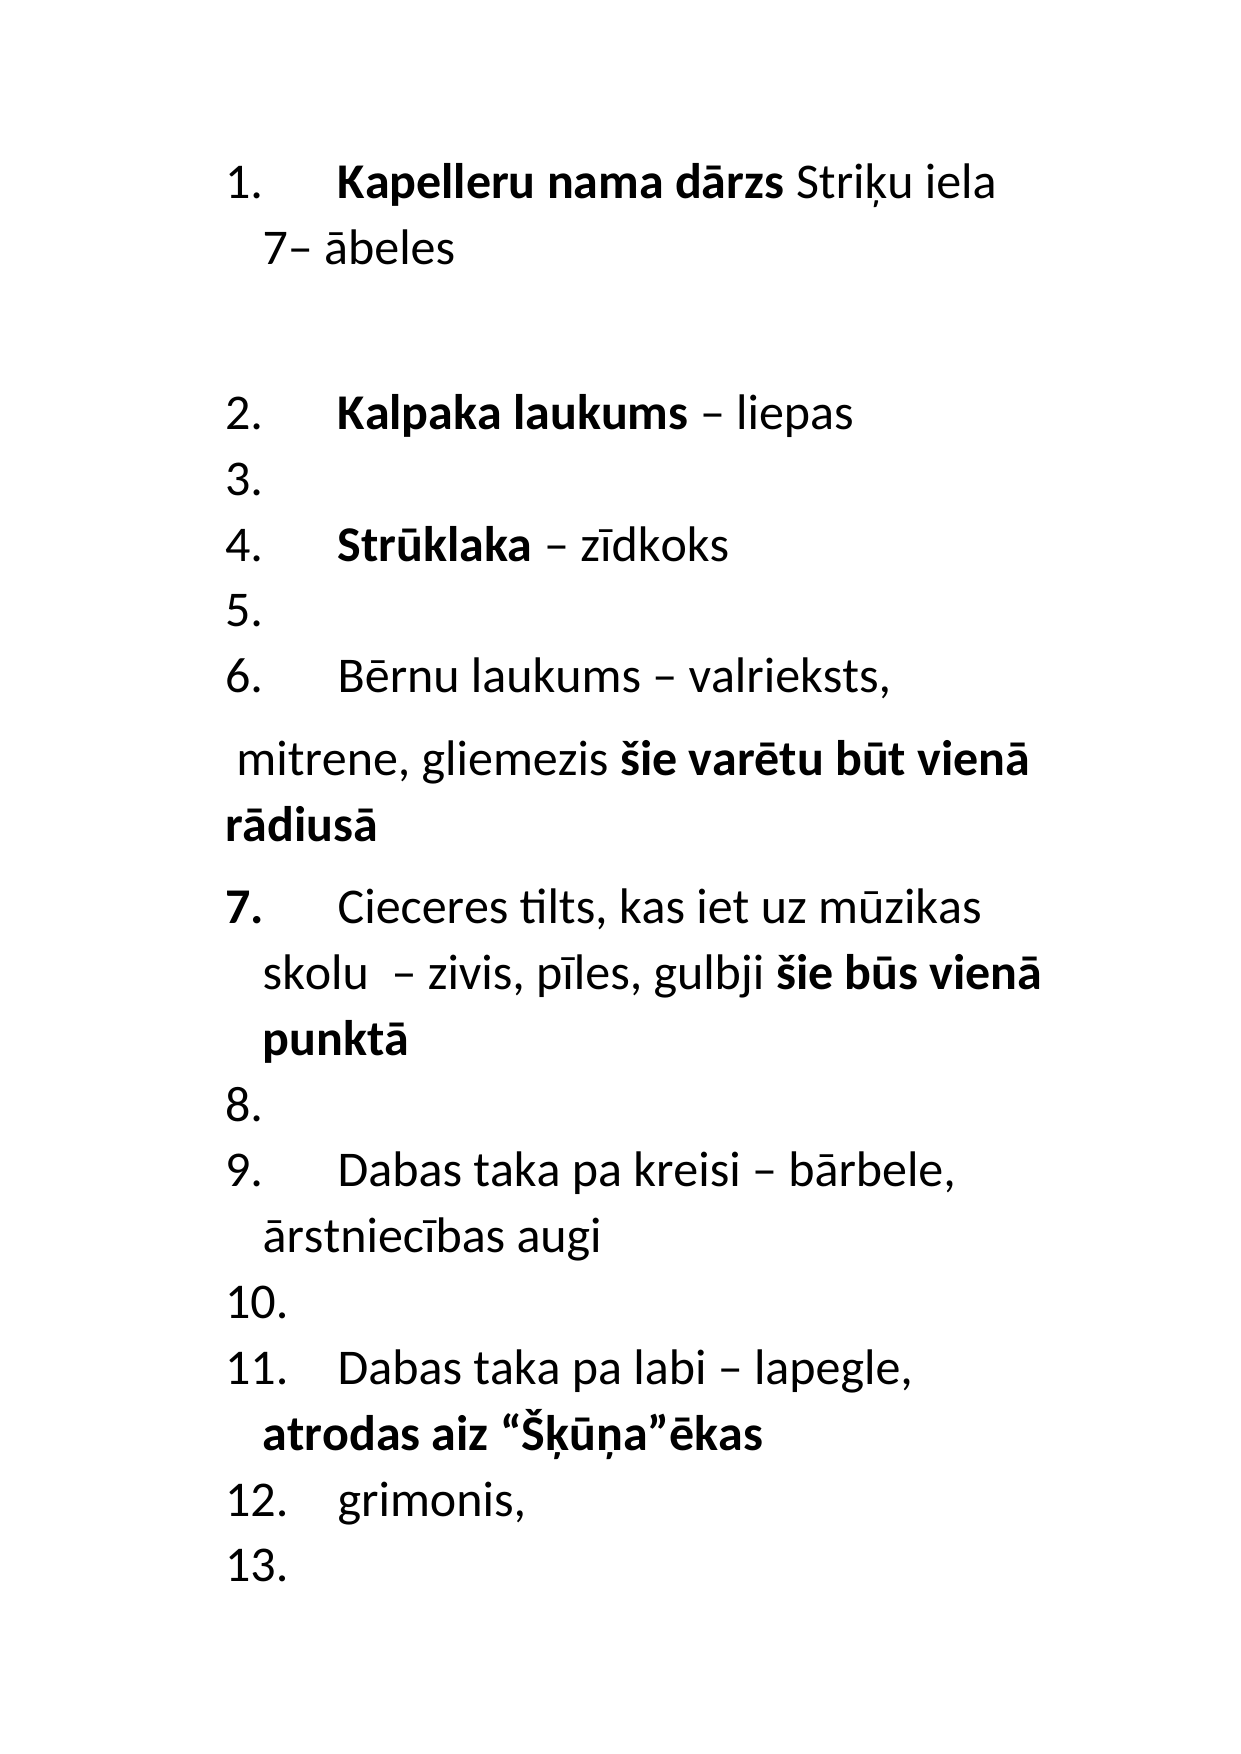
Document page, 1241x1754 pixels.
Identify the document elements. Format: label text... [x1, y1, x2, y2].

list Dabas taka pa kreisi – bārbele, ārstniecības augi [225, 1138, 1053, 1265]
list Bērnu laukums – valrieksts, [225, 644, 1053, 705]
list Kalpaka laukums – liepas [225, 381, 1053, 442]
list grimonis, [225, 1467, 1053, 1528]
list Cieceres tilts, kas iet uz mūzikas skolu – zivis, pīles, gulbji šie būs vienā punktā [225, 875, 1053, 1068]
list Kapelleru nama dārzs Striķu iela 7– ābeles [225, 150, 1053, 277]
text mitrene, gliemezis šie varētu būt vienā rādiusā [225, 727, 1053, 853]
list Strūklaka – zīdkoks [225, 512, 1053, 573]
list Dabas taka pa labi – lapegle, atrodas aiz “Šķūņa”ēkas [225, 1336, 1053, 1463]
